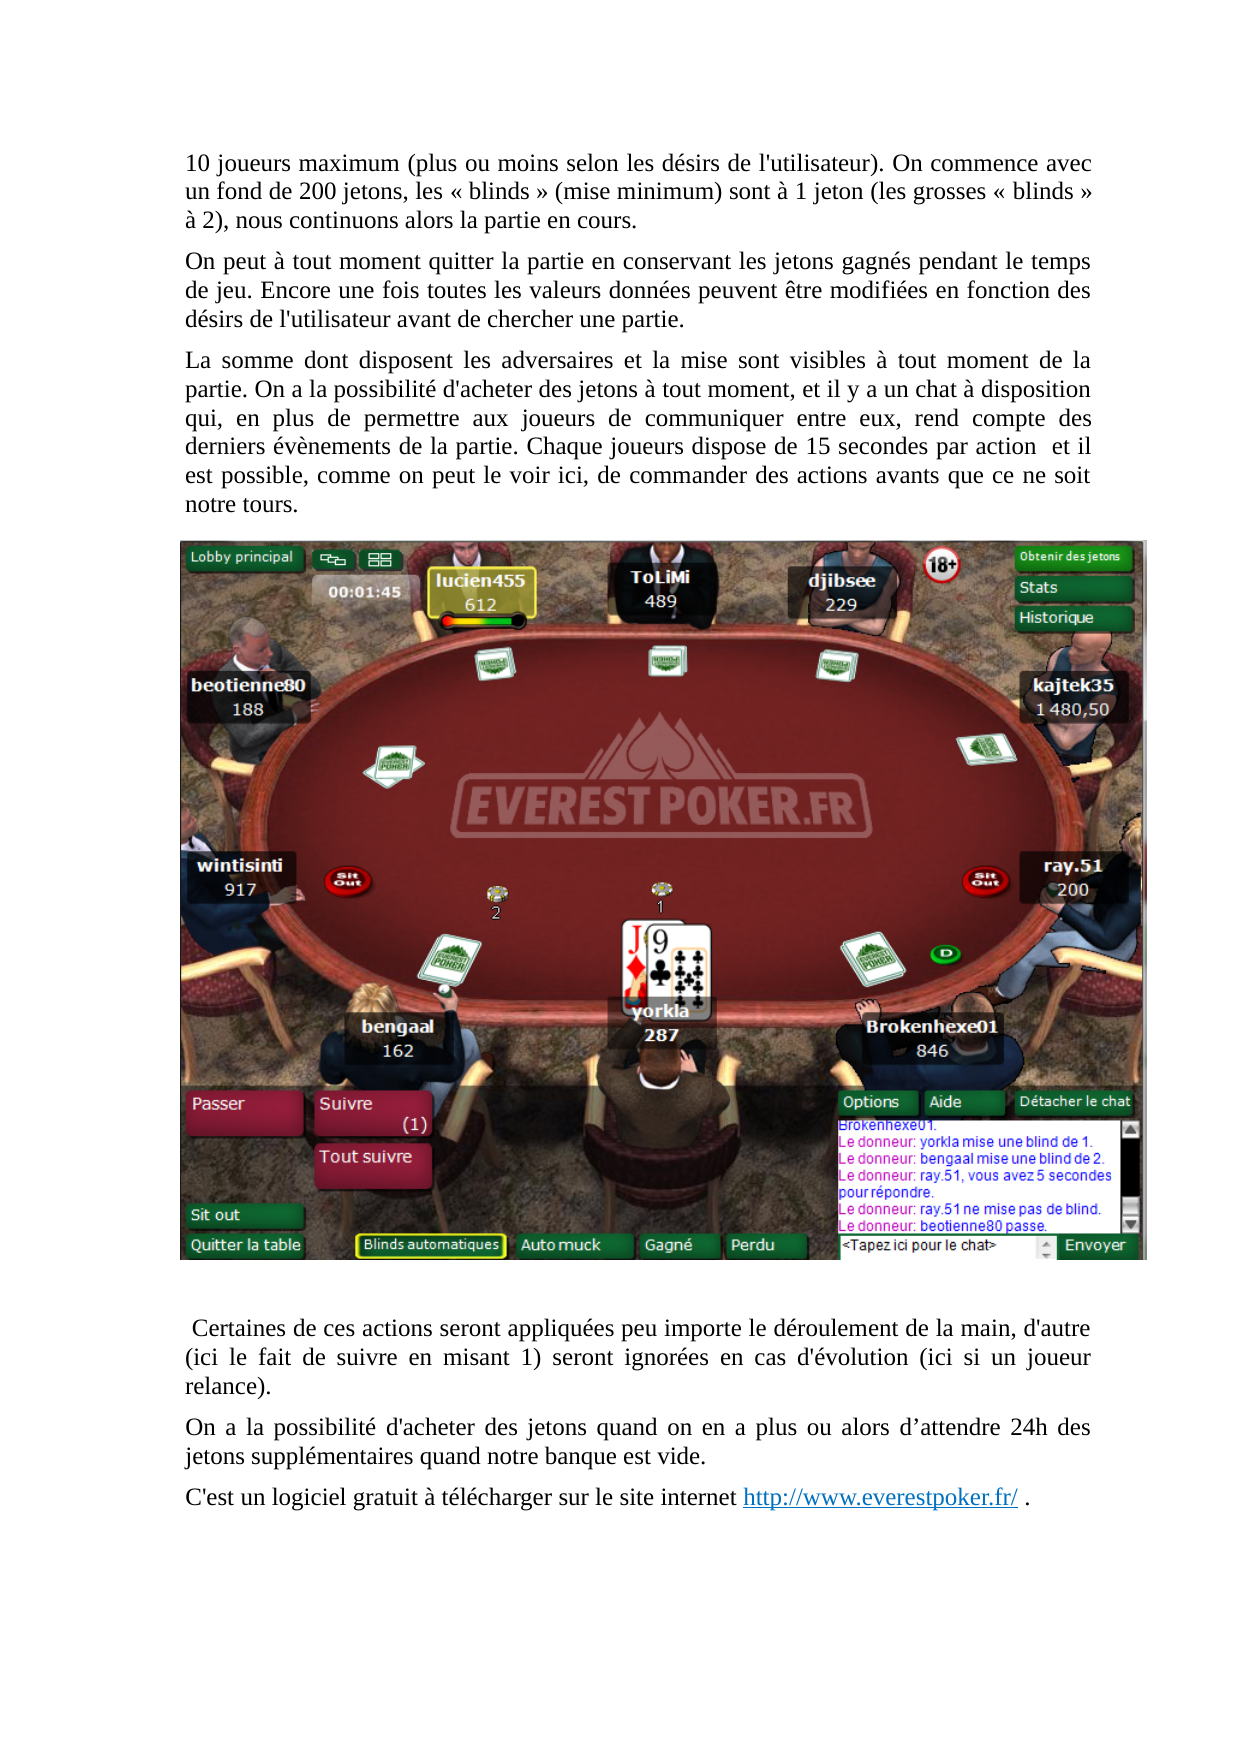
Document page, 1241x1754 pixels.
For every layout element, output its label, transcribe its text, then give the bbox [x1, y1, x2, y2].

text On a la possibilité d'acheter des jetons quand on en a plus ou alors d’attendre 24h des jetons supplémentaires quand notre banque est vide. [185, 1412, 1093, 1469]
text La somme dont disposent les adversaires et la mise sont visibles à tout moment de la partie. On a la possibilité d'acheter des jetons à tout moment, et il y a un chat à disposition qui, en plus de permettre aux joueurs de communiquer entre eux, rend compte des derniers évènements de la partie. Chaque joueurs dispose de 15 secondes par action et il est possible, comme on peut le voir ici, de commander des actions avants que ce ne soit notre tours. [185, 345, 1093, 518]
picture [180, 540, 1147, 1260]
text C'est un logiciel gratuit à télécharger sur le site internet http://www.everestpoker.fr/ . [185, 1482, 1093, 1511]
text On peut à tout moment quitter la partie en conservant les jetons gagnés pendant le temps de jeu. Encore une fois toutes les valeurs données peuvent être modifiées en fonction des désirs de l'utilisateur avant de chercher une partie. [185, 246, 1093, 333]
text Certaines de ces actions seront appliquées peu importe le déroulement de la main, d'autre (ici le fait de suivre en misant 1) seront ignorées en cas d'évolution (ici si un joueur relance). [185, 1313, 1093, 1399]
